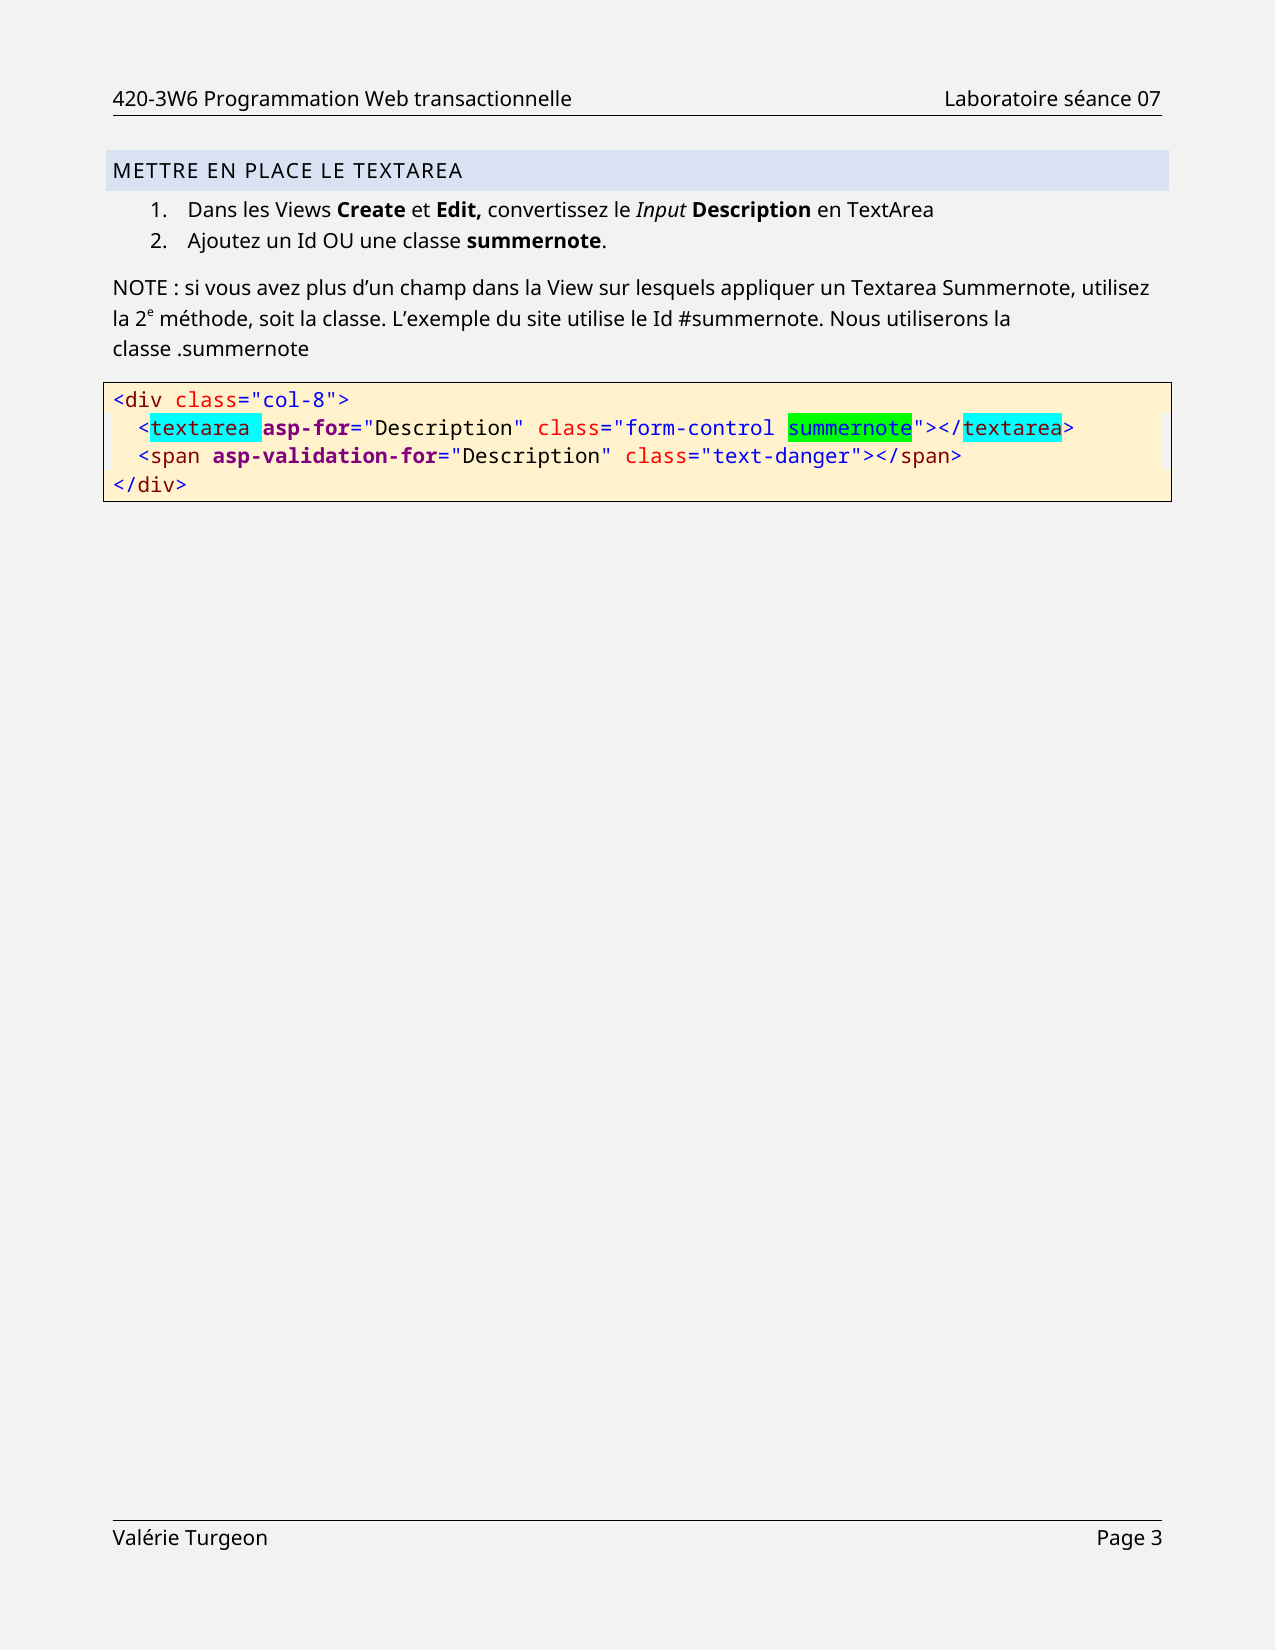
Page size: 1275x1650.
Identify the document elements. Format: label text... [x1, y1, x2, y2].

text <textarea asp-for="Description" class="form-control summernote"></textarea> [262, 413, 788, 442]
text </div> [104, 467, 1171, 501]
text <div class="col-8"> [104, 383, 1171, 413]
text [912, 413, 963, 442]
subtitle Mettre en place le textArea [113, 156, 1162, 185]
list Dans les Views Create et Edit, convertissez le Input Description en TextArea [150, 195, 1162, 223]
text <span asp-validation-for="Description" class="text-danger"></span> [112, 442, 1162, 467]
text NOTE : si vous avez plus d’un champ dans la View sur lesquels appliquer un Textarea Summernote, utilisez la 2e méthode, soit la classe. L’exemple du site utilise le Id #summernote. Nous utiliserons la classe .summernote [112, 273, 1162, 363]
list Ajoutez un Id OU une classe summernote. [150, 226, 1162, 254]
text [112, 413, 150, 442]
